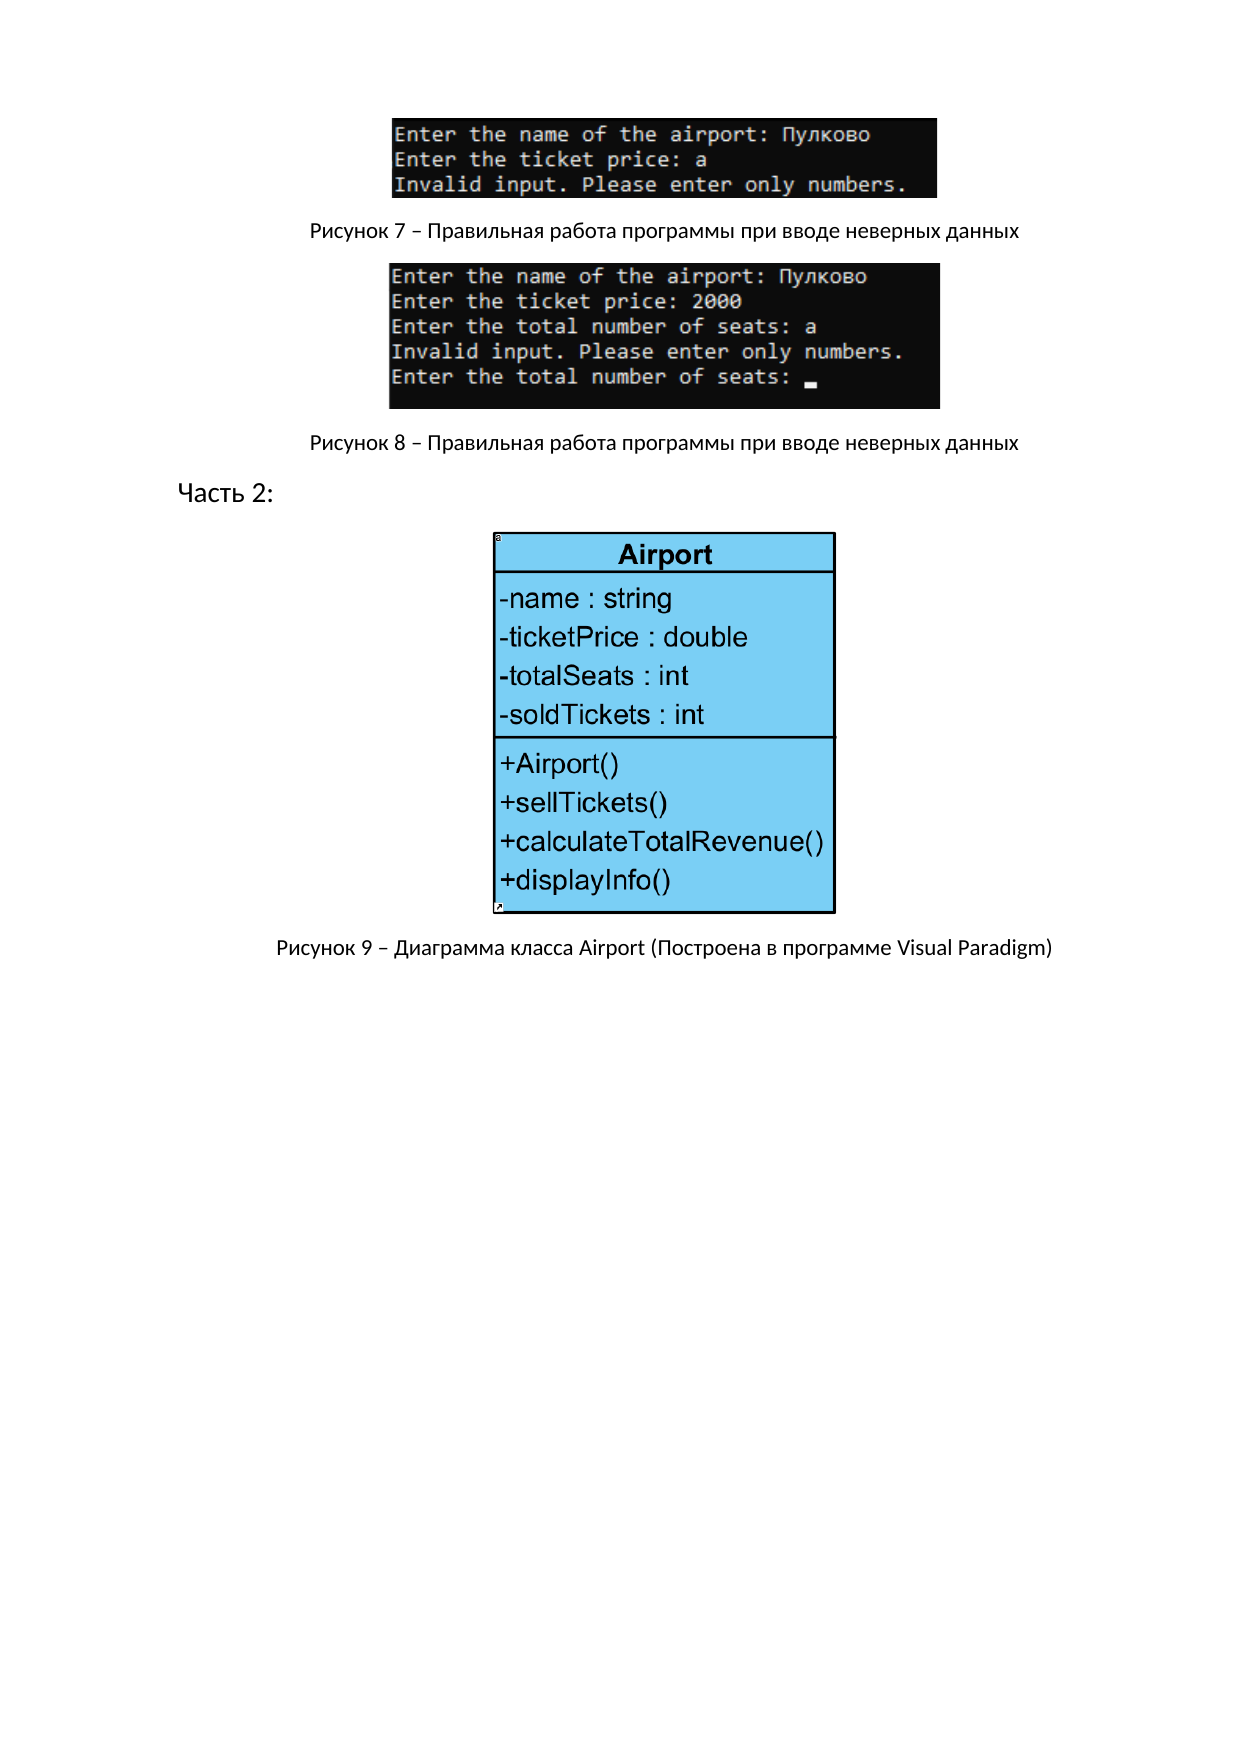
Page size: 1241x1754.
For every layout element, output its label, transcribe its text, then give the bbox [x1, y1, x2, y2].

text Рисунок 7 – Правильная работа программы при вводе неверных данных [177, 217, 1152, 245]
picture [391, 118, 938, 198]
text Часть 2: [177, 474, 1152, 510]
text Рисунок 9 – Диаграмма класса Airport (Построена в программе Visual Paradigm) [177, 933, 1152, 961]
picture [492, 529, 837, 915]
picture [388, 263, 941, 409]
text Рисунок 8 – Правильная работа программы при вводе неверных данных [177, 428, 1152, 456]
